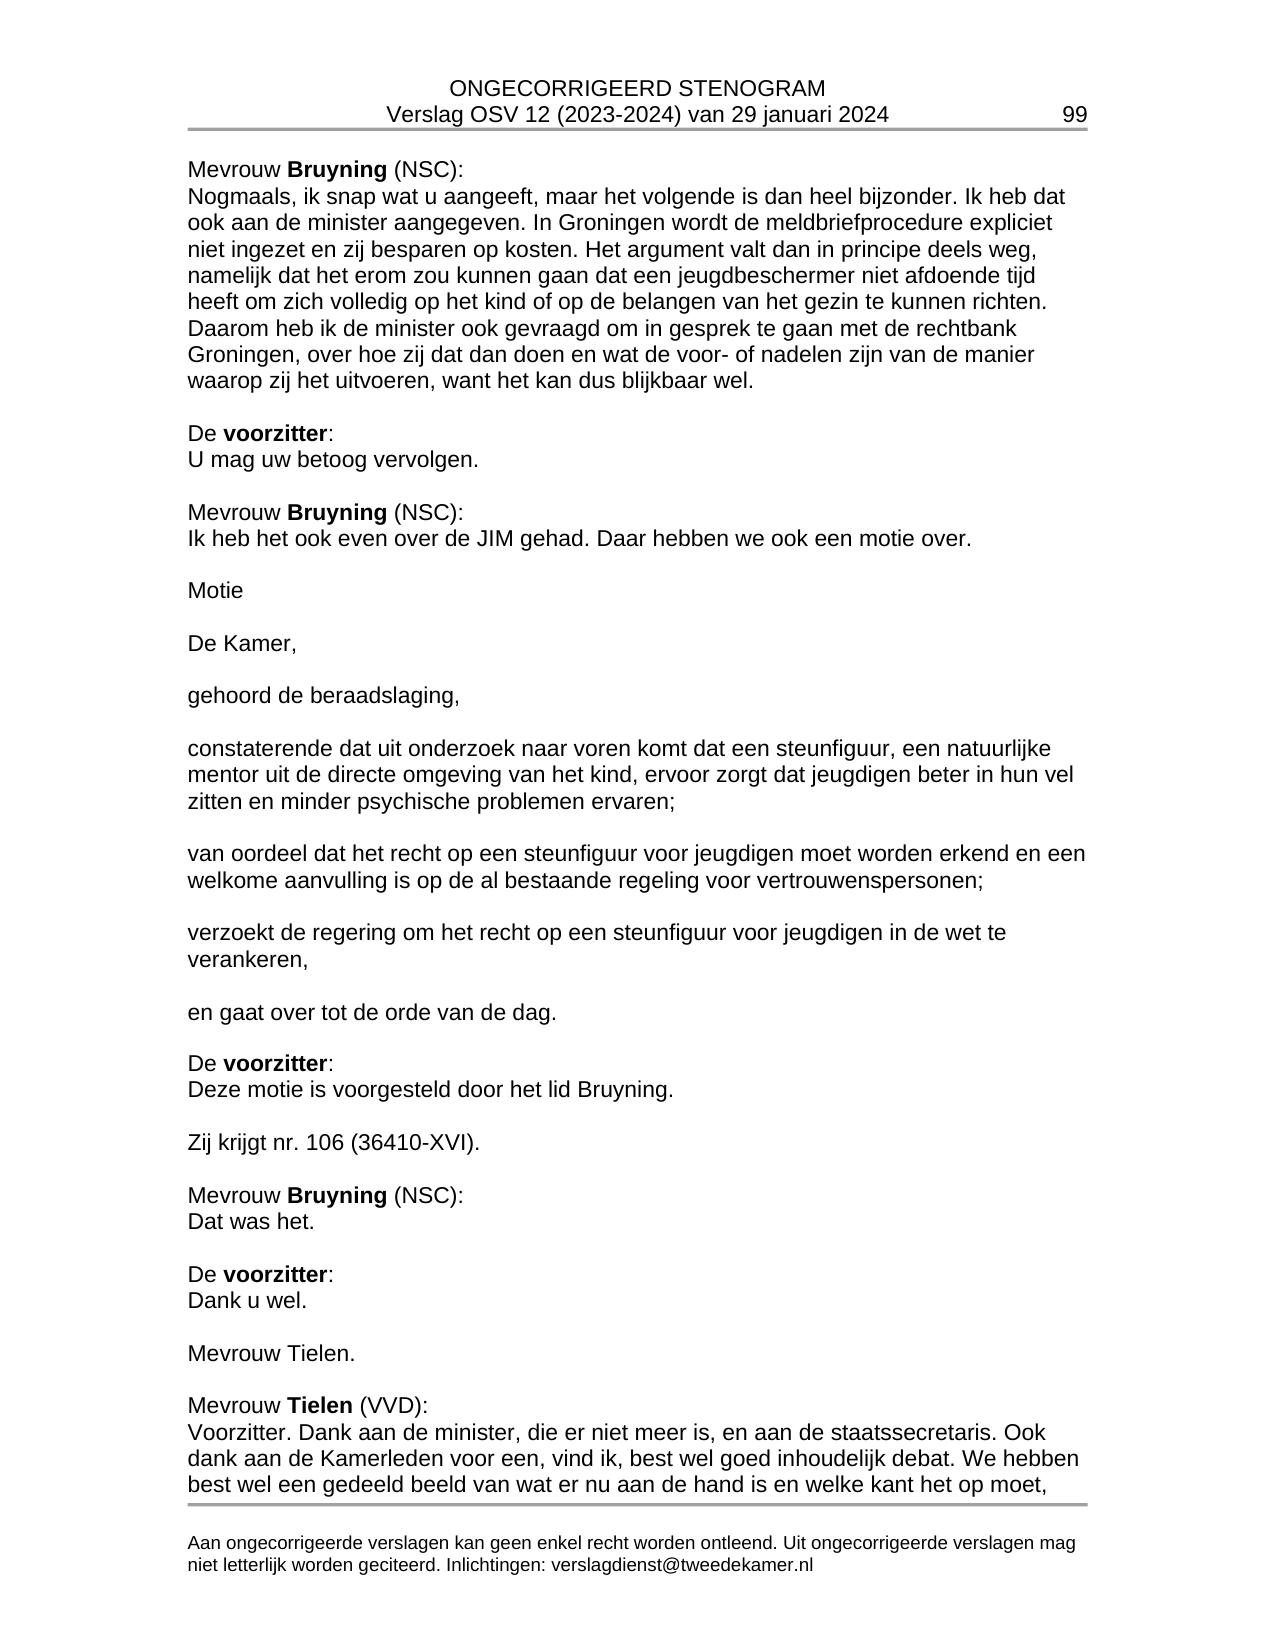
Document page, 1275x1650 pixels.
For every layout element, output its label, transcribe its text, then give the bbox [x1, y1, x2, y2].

text Motie De Kamer, gehoord de beraadslaging, constaterende dat uit onderzoek naar voren komt dat een steunfiguur, een natuurlijke mentor uit de directe omgeving van het kind, ervoor zorgt dat jeugdigen beter in hun vel zitten en minder psychische problemen ervaren; van oordeel dat het recht op een steunfiguur voor jeugdigen moet worden erkend en een welkome aanvulling is op de al bestaande regeling voor vertrouwenspersonen; verzoekt de regering om het recht op een steunfiguur voor jeugdigen in de wet te verankeren, en gaat over tot de orde van de dag. [187, 577, 1087, 1025]
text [187, 1050, 1087, 1498]
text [187, 156, 1087, 552]
